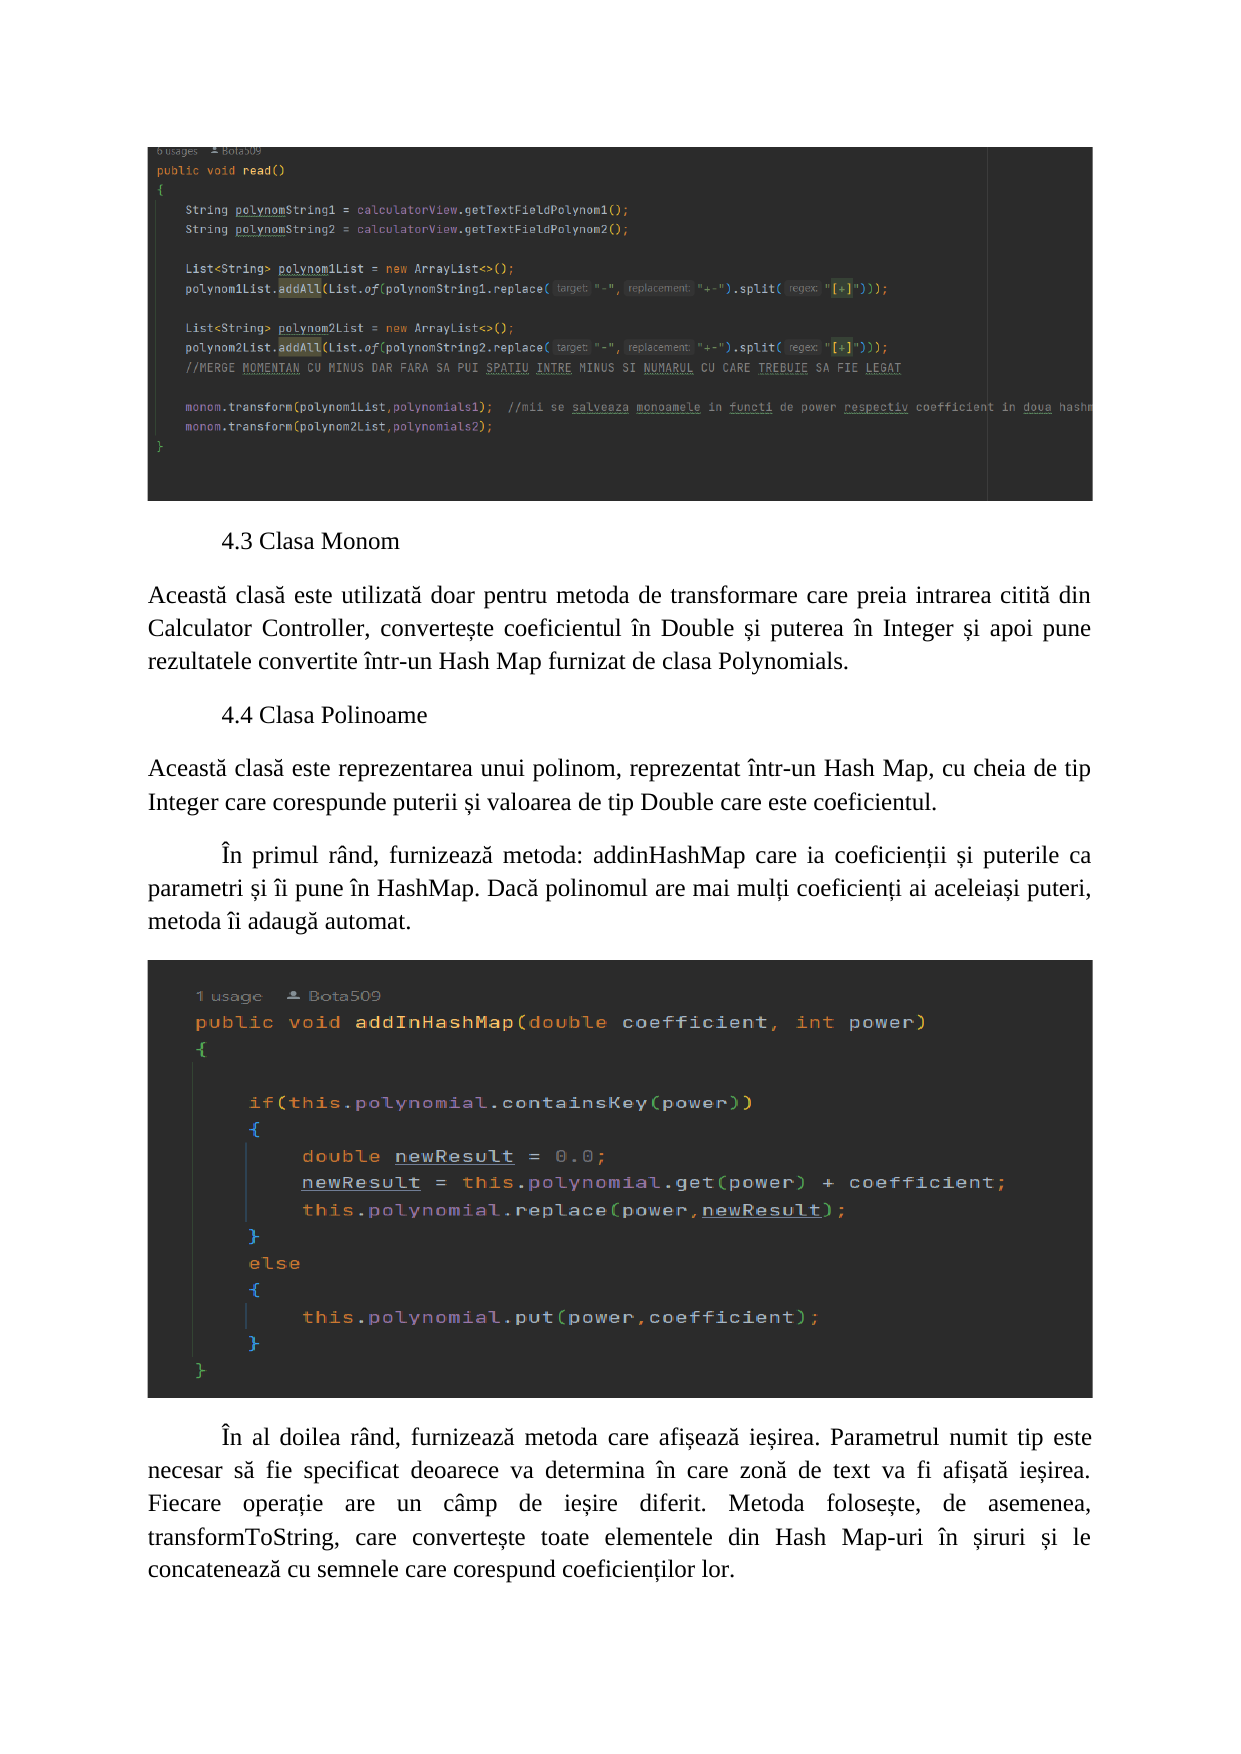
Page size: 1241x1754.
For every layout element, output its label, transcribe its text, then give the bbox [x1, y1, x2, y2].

text Această clasă este utilizată doar pentru metoda de transformare care preia intrarea citită din Calculator Controller, convertește coeficientul în Double și puterea în Integer și apoi pune rezultatele convertite într-un Hash Map furnizat de clasa Polynomials. [148, 580, 1093, 674]
text 4.4 Clasa Polinoame [148, 700, 1093, 728]
picture [147, 960, 1093, 1398]
text În al doilea rând, furnizează metoda care afișează ieșirea. Parametrul numit tip este necesar să fie specificat deoarece va determina în care zonă de text va fi afișată ieșirea. Fiecare operație are un câmp de ieșire diferit. Metoda folosește, de asemenea, transformToString, care convertește toate elementele din Hash Map-uri în șiruri și le concatenează cu semnele care corespund coeficienților lor. [148, 1422, 1093, 1583]
text În primul rând, furnizează metoda: addinHashMap care ia coeficienții și puterile ca parametri și îi pune în HashMap. Dacă polinomul are mai mulți coeficienți ai aceleiași puteri, metoda îi adaugă automat. [148, 840, 1093, 935]
picture [147, 147, 1093, 501]
text 4.3 Clasa Monom [148, 526, 1093, 555]
text Această clasă este reprezentarea unui polinom, reprezentat într-un Hash Map, cu cheia de tip Integer care corespunde puterii și valoarea de tip Double care este coeficientul. [148, 753, 1093, 815]
